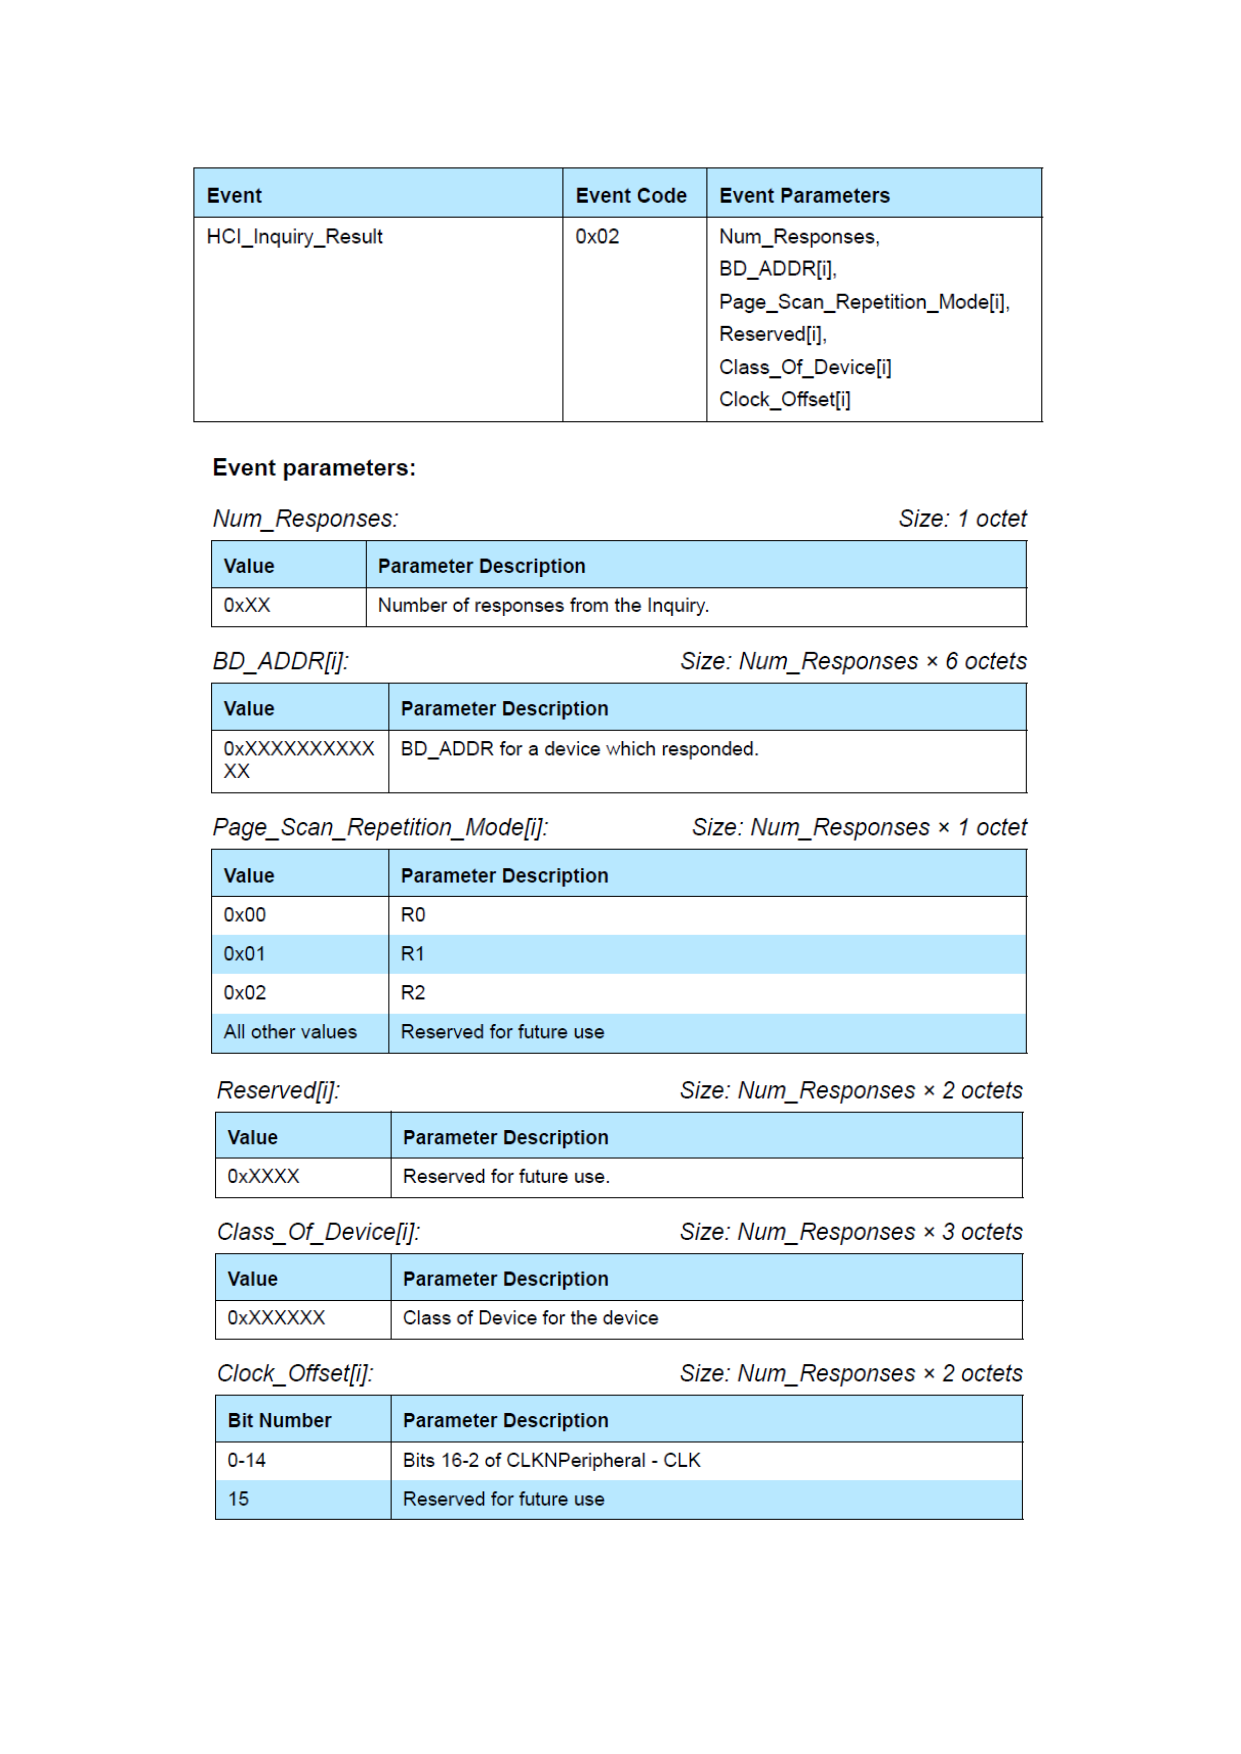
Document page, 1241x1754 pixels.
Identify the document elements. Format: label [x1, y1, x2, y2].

picture [208, 454, 1033, 1063]
picture [187, 162, 1053, 433]
picture [212, 1072, 1028, 1528]
